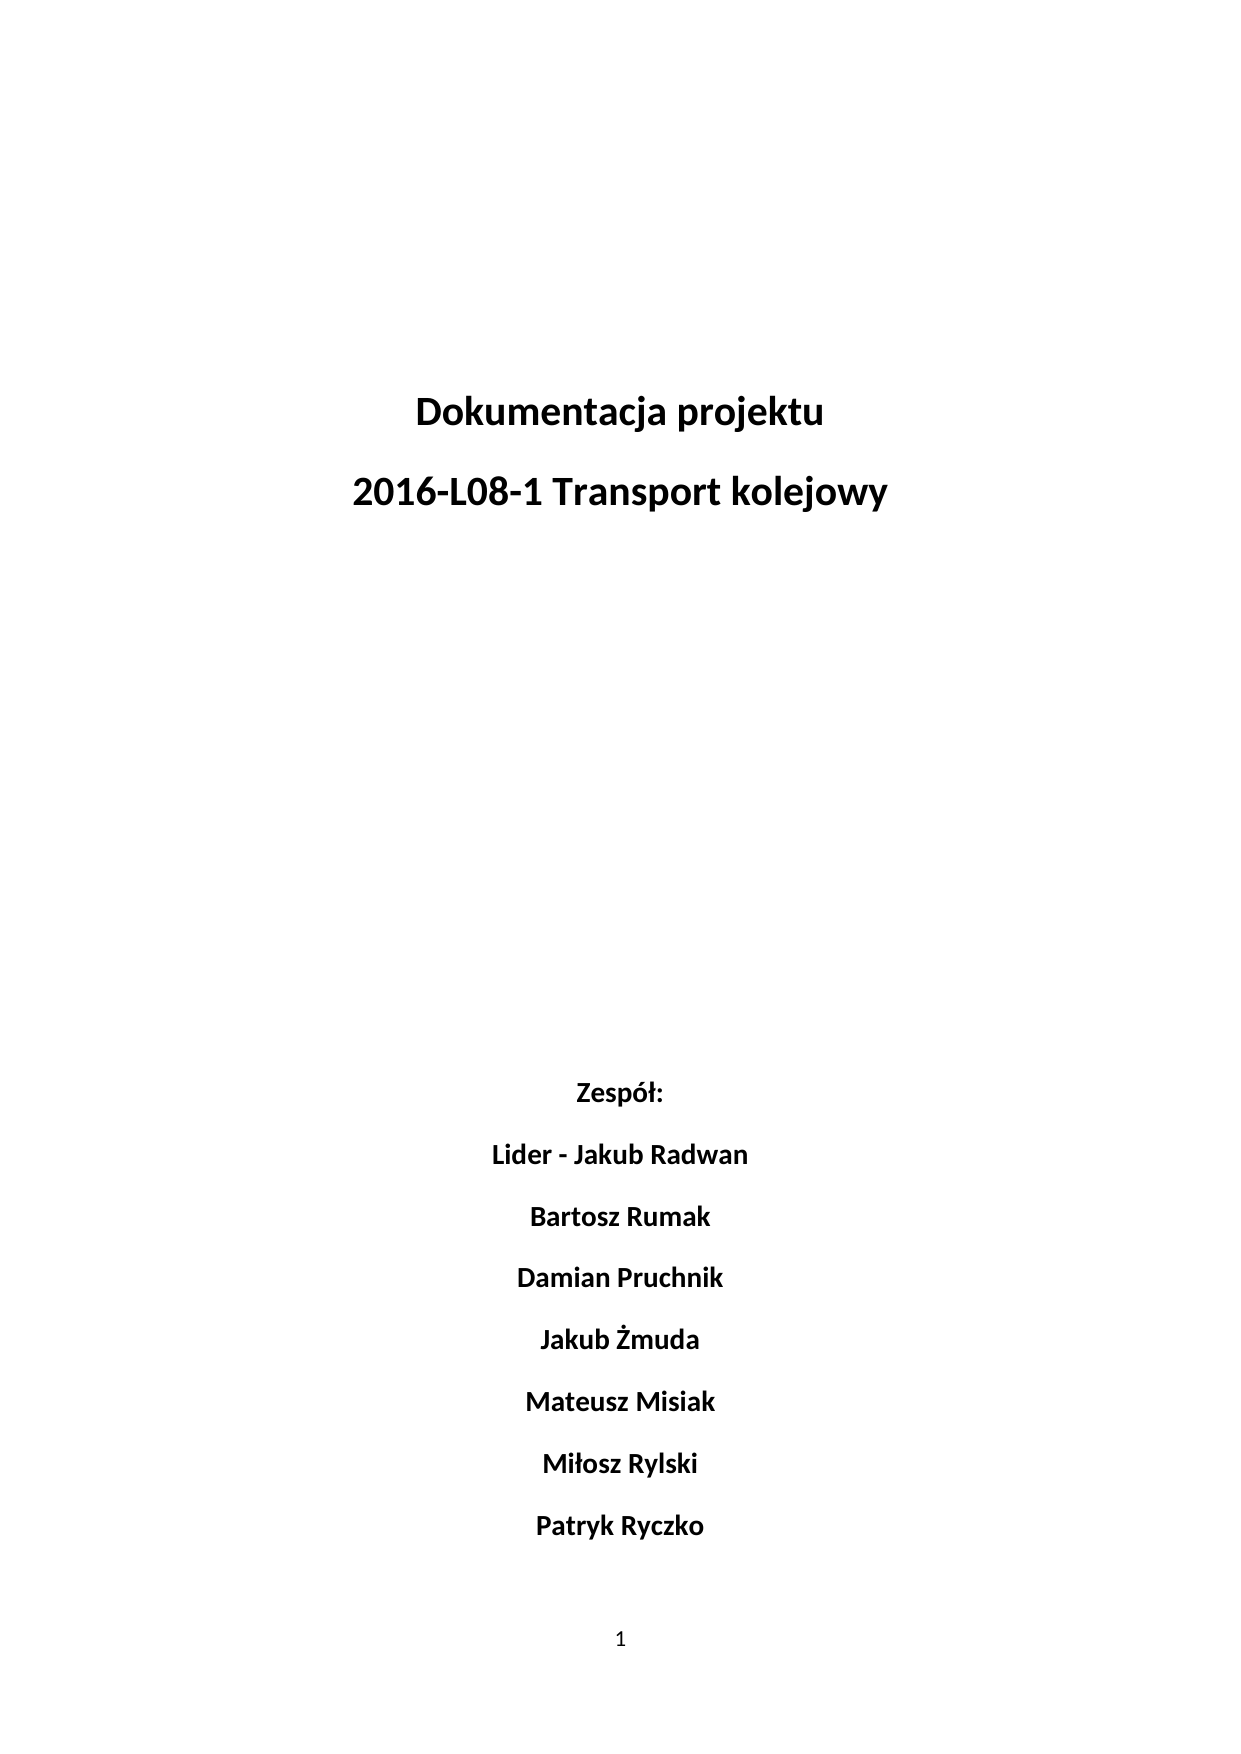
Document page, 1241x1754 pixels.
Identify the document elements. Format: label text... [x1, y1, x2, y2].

text Lider - Jakub Radwan [148, 1136, 1093, 1172]
text Zespół: [148, 1074, 1093, 1110]
text Mateusz Misiak [148, 1383, 1093, 1419]
text Bartosz Rumak [148, 1198, 1093, 1233]
text 2016-L08-1 Transport kolejowy [148, 465, 1093, 516]
text Jakub Żmuda [148, 1321, 1093, 1357]
text Miłosz Rylski [148, 1445, 1093, 1480]
text Dokumentacja projektu [148, 385, 1093, 436]
text Damian Pruchnik [148, 1259, 1093, 1295]
text Patryk Ryczko [148, 1507, 1093, 1542]
